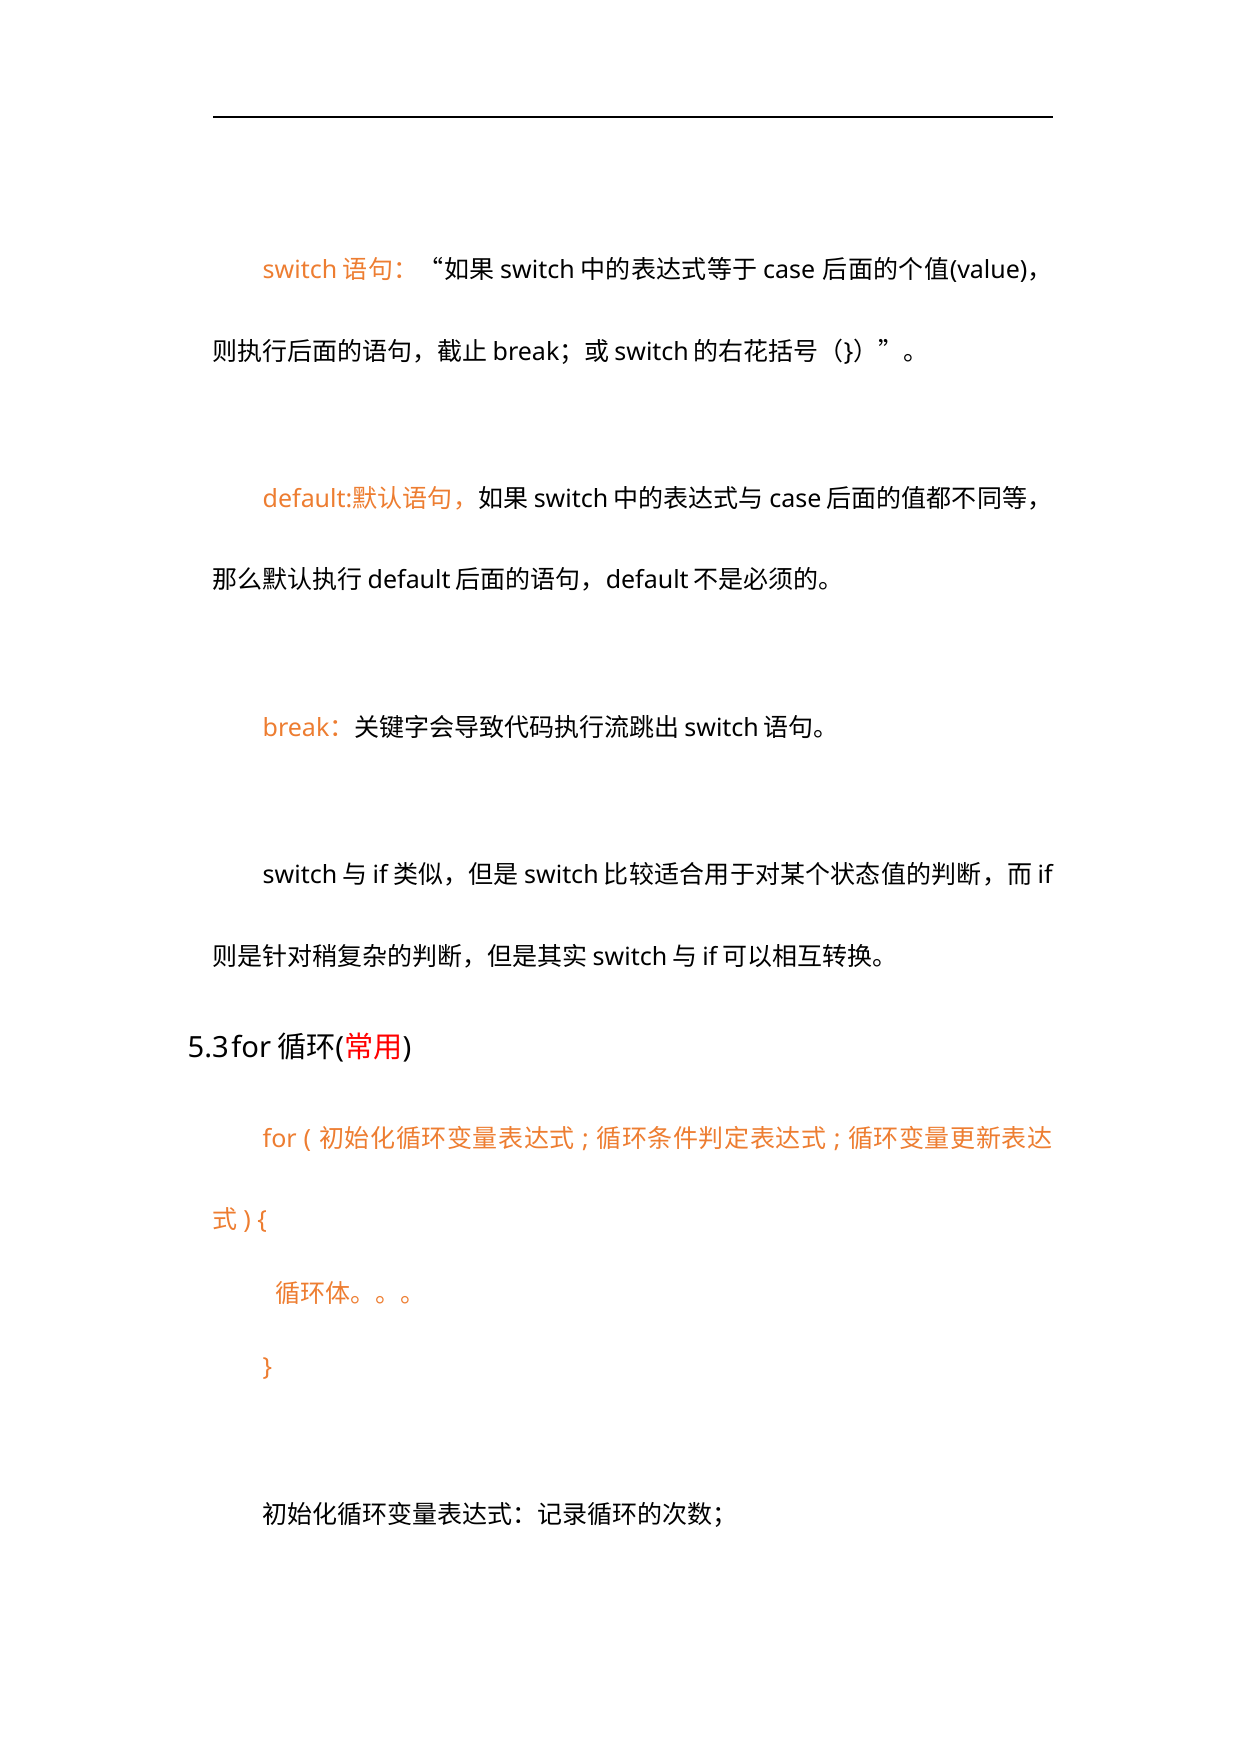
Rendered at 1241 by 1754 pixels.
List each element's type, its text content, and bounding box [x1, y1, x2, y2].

text } [212, 1333, 1053, 1398]
text switch语句：“如果switch中的表达式等于case 后面的个值(value)，则执行后面的语句，截止break；或switch的右花括号（}）”。 [212, 235, 1053, 382]
text default:默认语句，如果switch中的表达式与case后面的值都不同等，那么默认执行default后面的语句，default不是必须的。 [212, 464, 1053, 610]
subtitle for循环(常用) [187, 1012, 1053, 1077]
text switch与if类似，但是switch比较适合用于对某个状态值的判断，而if则是针对稍复杂的判断，但是其实switch与if可以相互转换。 [212, 840, 1053, 987]
text break：关键字会导致代码执行流跳出switch语句。 [212, 693, 1053, 758]
text 循环体。。。 [212, 1259, 1053, 1324]
text for ( 初始化循环变量表达式 ; 循环条件判定表达式 ; 循环变量更新表达式 ) { [212, 1104, 1053, 1250]
text 初始化循环变量表达式：记录循环的次数； [212, 1480, 1053, 1545]
